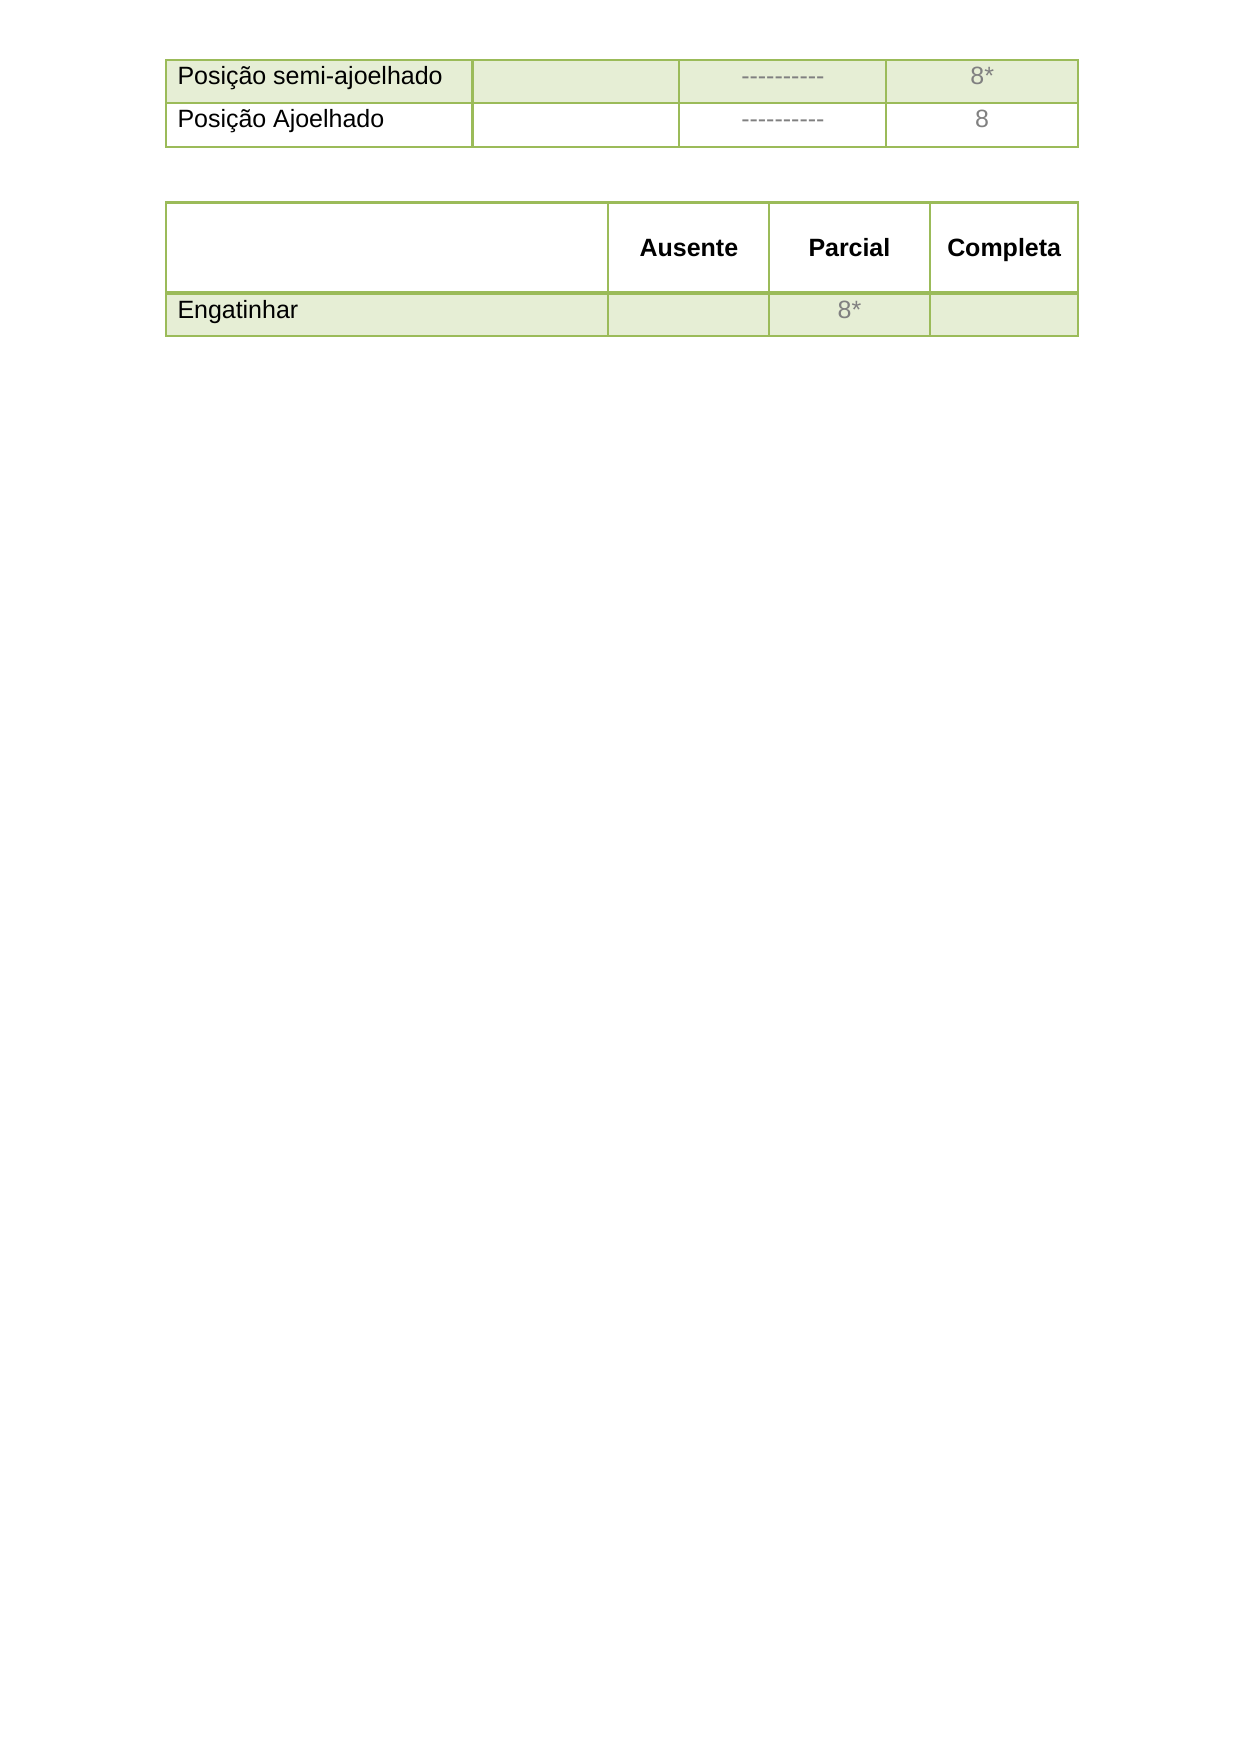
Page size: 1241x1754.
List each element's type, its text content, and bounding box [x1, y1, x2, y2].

table_header Ausente [609, 204, 768, 291]
table_header [167, 204, 607, 291]
table_cell ---------- [680, 61, 885, 102]
table_cell ---------- [680, 104, 885, 146]
table_cell [474, 104, 678, 146]
table_cell 8* [770, 295, 929, 335]
table_cell 8 [887, 104, 1077, 146]
table_header Parcial [770, 204, 929, 291]
table_cell Posição Ajoelhado [167, 104, 471, 146]
table_cell [609, 295, 768, 335]
table_cell Posição semi-ajoelhado [167, 61, 471, 102]
table_cell [474, 61, 678, 102]
table_cell 8* [887, 61, 1077, 102]
table_cell [931, 295, 1077, 335]
table_header Completa [931, 204, 1077, 291]
table_cell Engatinhar [167, 295, 607, 335]
